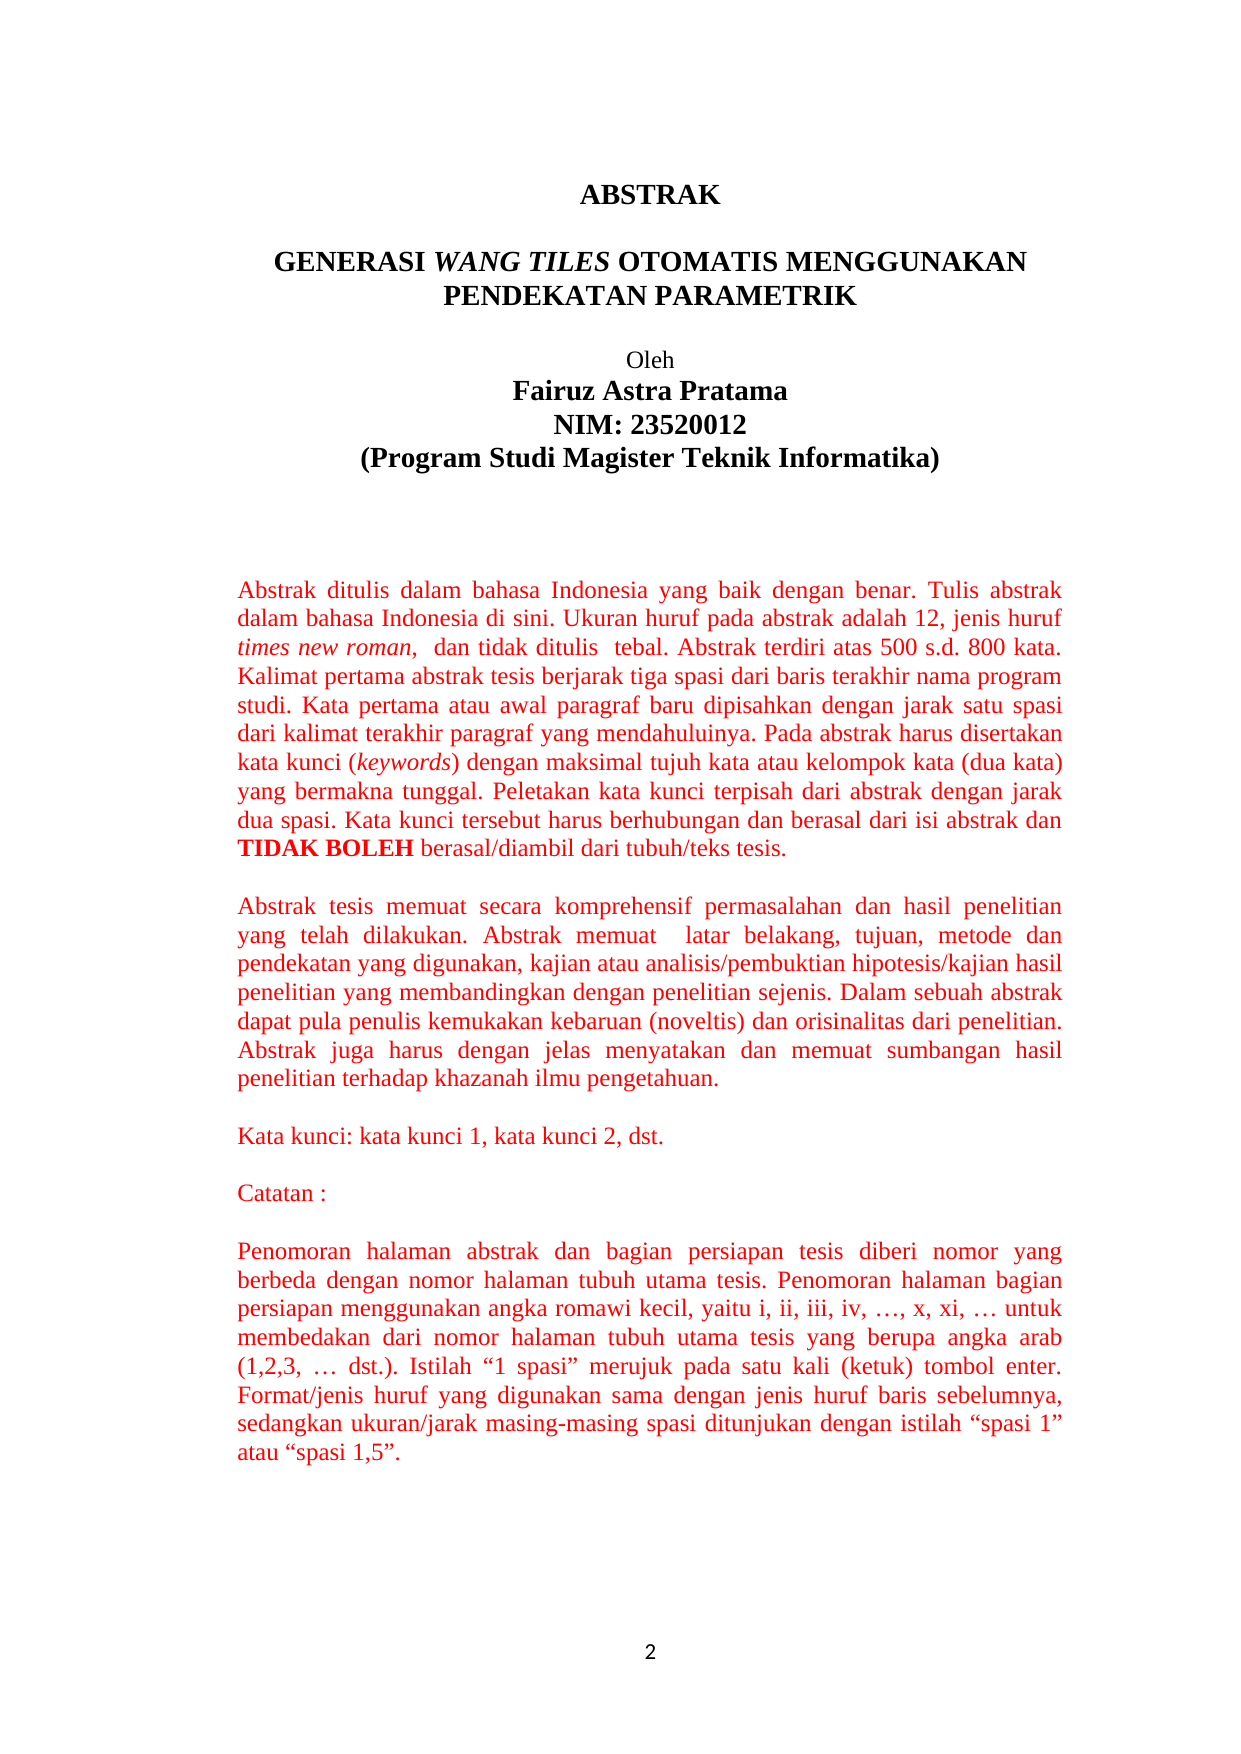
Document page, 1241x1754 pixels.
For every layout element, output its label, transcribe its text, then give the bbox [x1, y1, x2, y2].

text Fairuz Astra Pratama [237, 373, 1063, 407]
text Abstrak ditulis dalam bahasa Indonesia yang baik dengan benar. Tulis abstrak dalam bahasa Indonesia di sini. Ukuran huruf pada abstrak adalah 12, jenis huruf times new roman, dan tidak ditulis tebal. Abstrak terdiri atas 500 s.d. 800 kata. Kalimat pertama abstrak tesis berjarak tiga spasi dari baris terakhir nama program studi. Kata pertama atau awal paragraf baru dipisahkan dengan jarak satu spasi dari kalimat terakhir paragraf yang mendahuluinya. Pada abstrak harus disertakan kata kunci (keywords) dengan maksimal tujuh kata atau kelompok kata (dua kata) yang bermakna tunggal. Peletakan kata kunci terpisah dari abstrak dengan jarak dua spasi. Kata kunci tersebut harus berhubungan dan berasal dari isi abstrak dan TIDAK BOLEH berasal/diambil dari tubuh/teks tesis. [237, 575, 1063, 862]
text Catatan : [237, 1178, 1063, 1207]
text (Program Studi Magister Teknik Informatika) [237, 441, 1063, 474]
text ABSTRAK [237, 177, 1063, 211]
text NIM: 23520012 [237, 407, 1063, 441]
text Abstrak tesis memuat secara komprehensif permasalahan dan hasil penelitian yang telah dilakukan. Abstrak memuat latar belakang, tujuan, metode dan pendekatan yang digunakan, kajian atau analisis/pembuktian hipotesis/kajian hasil penelitian yang membandingkan dengan penelitian sejenis. Dalam sebuah abstrak dapat pula penulis kemukakan kebaruan (noveltis) dan orisinalitas dari penelitian. Abstrak juga harus dengan jelas menyatakan dan memuat sumbangan hasil penelitian terhadap khazanah ilmu pengetahuan. [237, 891, 1063, 1092]
text Penomoran halaman abstrak dan bagian persiapan tesis diberi nomor yang berbeda dengan nomor halaman tubuh utama tesis. Penomoran halaman bagian persiapan menggunakan angka romawi kecil, yaitu i, ii, iii, iv, …, x, xi, … untuk membedakan dari nomor halaman tubuh utama tesis yang berupa angka arab (1,2,3, … dst.). Istilah “1 spasi” merujuk pada satu kali (ketuk) tombol enter. Format/jenis huruf yang digunakan sama dengan jenis huruf baris sebelumnya, sedangkan ukuran/jarak masing-masing spasi ditunjukan dengan istilah “spasi 1” atau “spasi 1,5”. [237, 1236, 1063, 1466]
text Kata kunci: kata kunci 1, kata kunci 2, dst. [237, 1121, 1063, 1150]
text Oleh [237, 345, 1063, 373]
text GENERASI WANG TILES OTOMATIS MENGGUNAKAN PENDEKATAN PARAMETRIK [237, 244, 1063, 311]
